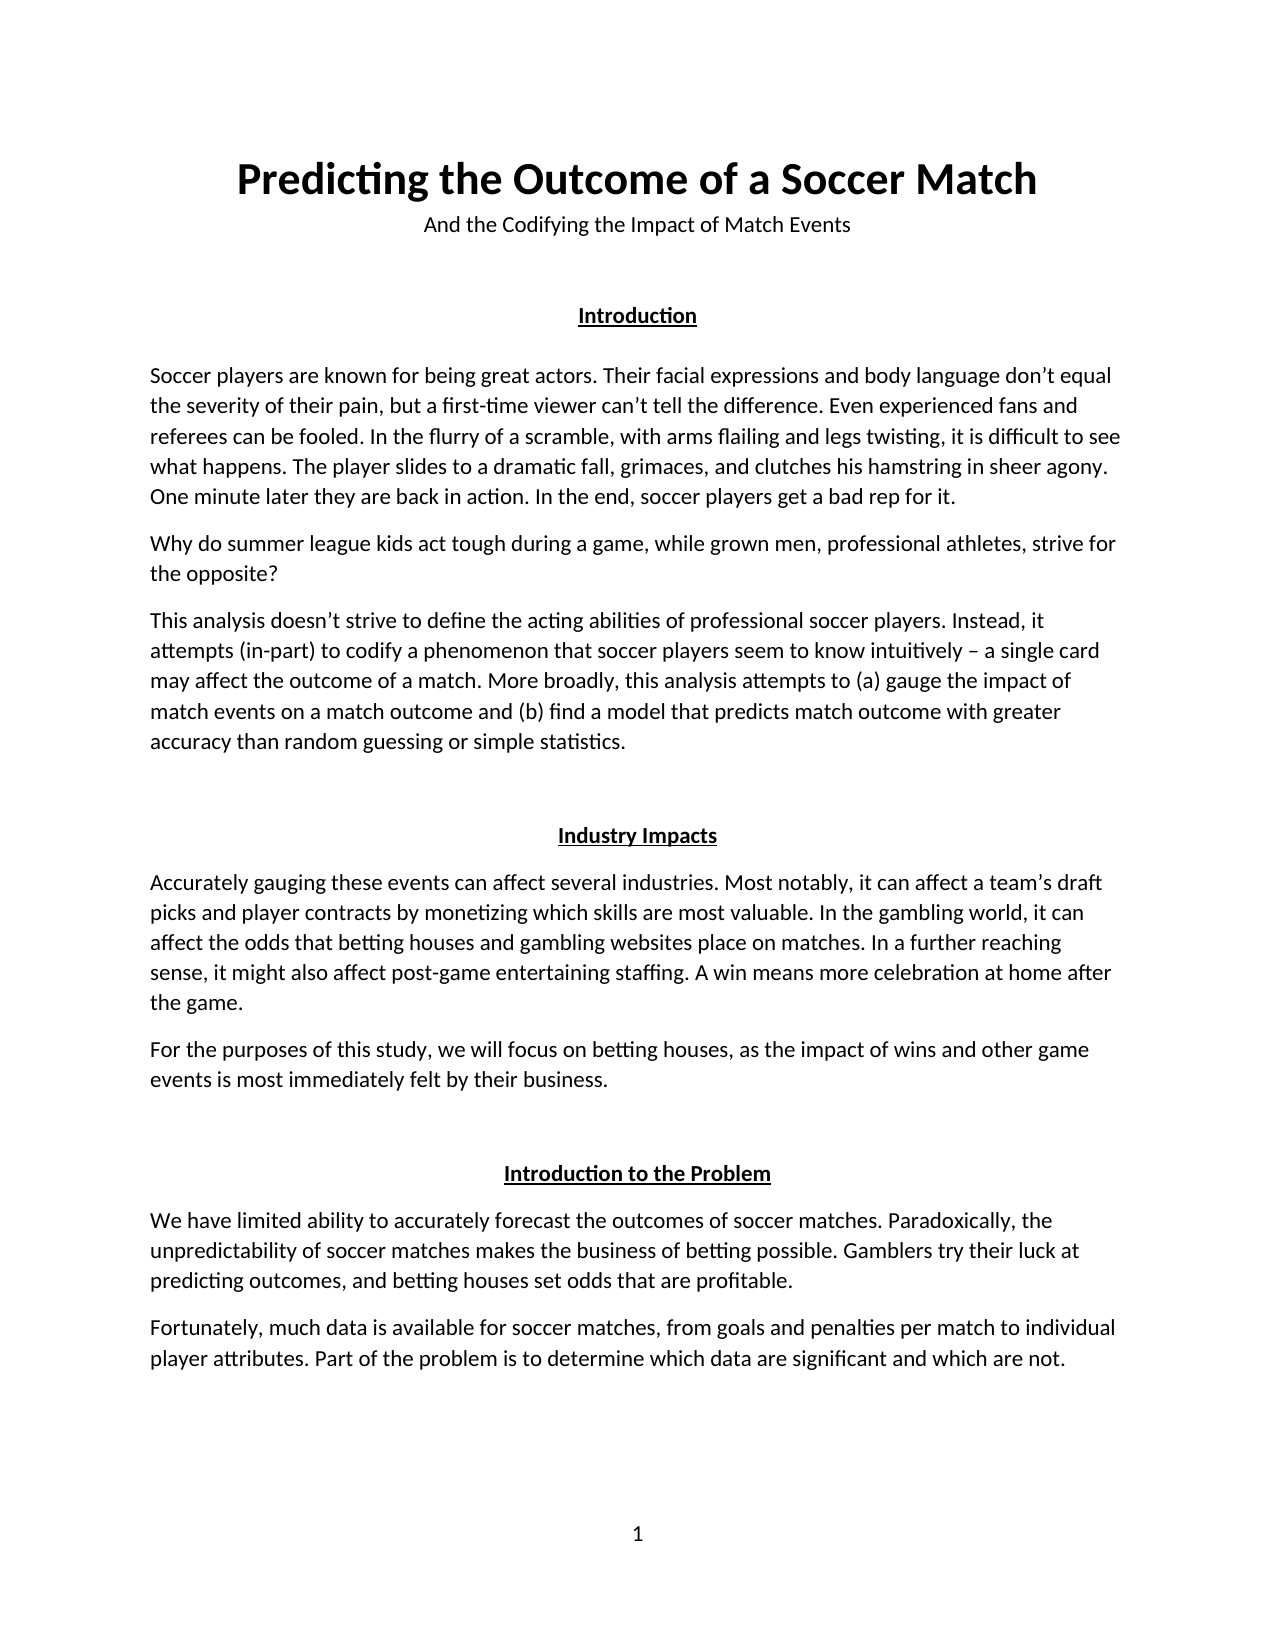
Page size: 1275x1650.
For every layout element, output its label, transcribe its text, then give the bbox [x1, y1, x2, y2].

text Soccer players are known for being great actors. Their facial expressions and body language don’t equal the severity of their pain, but a first-time viewer can’t tell the difference. Even experienced fans and referees can be fooled. In the flurry of a scramble, with arms flailing and legs twisting, it is difficult to see what happens. The player slides to a dramatic fall, grimaces, and clutches his hamstring in sheer agony. One minute later they are back in action. In the end, soccer players get a bad rep for it. [150, 361, 1125, 510]
text Accurately gauging these events can affect several industries. Most notably, it can affect a team’s draft picks and player contracts by monetizing which skills are most valuable. In the gambling world, it can affect the odds that betting houses and gambling websites place on matches. In a further reaching sense, it might also affect post-game entertaining staffing. A win means more celebration at home after the game. [150, 868, 1125, 1016]
text Industry Impacts [150, 821, 1125, 849]
text Predicting the Outcome of a Soccer Match [150, 150, 1125, 206]
text This analysis doesn’t strive to define the acting abilities of professional soccer players. Instead, it attempts (in-part) to codify a phenomenon that soccer players seem to know intuitively – a single card may affect the outcome of a match. More broadly, this analysis attempts to (a) gauge the impact of match events on a match outcome and (b) find a model that predicts match outcome with greater accuracy than random guessing or simple statistics. [150, 606, 1125, 755]
text Fortunately, much data is available for soccer matches, from goals and penalties per match to individual player attributes. Part of the problem is to determine which data are significant and which are not. [150, 1313, 1125, 1372]
text For the purposes of this study, we will focus on betting houses, as the impact of wins and other game events is most immediately felt by their business. [150, 1035, 1125, 1093]
text Introduction [150, 301, 1125, 329]
text Introduction to the Problem [150, 1159, 1125, 1187]
text We have limited ability to accurately forecast the outcomes of soccer matches. Paradoxically, the unpredictability of soccer matches makes the business of betting possible. Gamblers try their luck at predicting outcomes, and betting houses set odds that are profitable. [150, 1206, 1125, 1294]
text And the Codifying the Impact of Match Events [150, 210, 1125, 238]
text Why do summer league kids act tough during a game, while grown men, professional athletes, strive for the opposite? [150, 529, 1125, 587]
